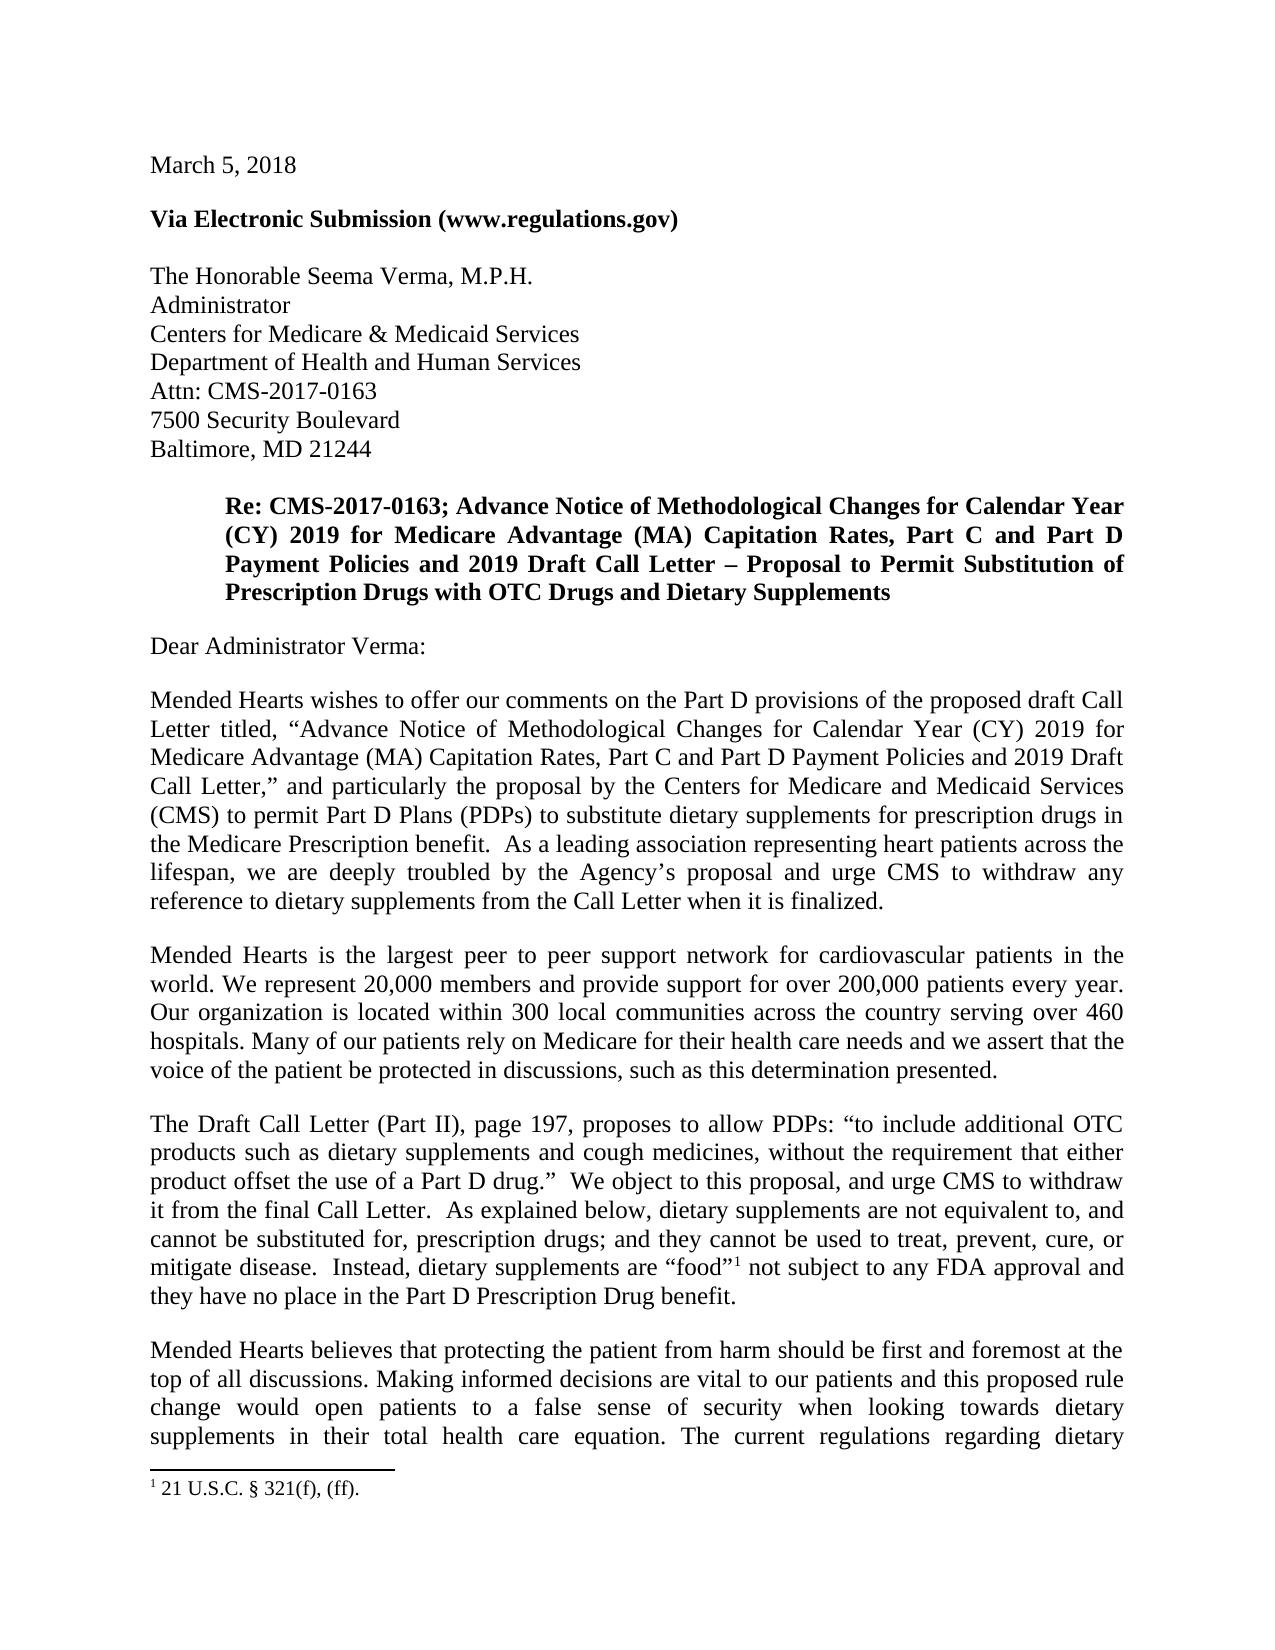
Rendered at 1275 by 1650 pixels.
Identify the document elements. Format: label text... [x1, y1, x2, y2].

text Via Electronic Submission (www.regulations.gov) [150, 204, 1125, 232]
text The Honorable Seema Verma, M.P.H. [150, 261, 1125, 290]
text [150, 1335, 1125, 1450]
text Administrator [150, 290, 1125, 319]
text March 5, 2018 [150, 150, 1125, 179]
text Mended Hearts is the largest peer to peer support network for cardiovascular patients in the world. We represent 20,000 members and provide support for over 200,000 patients every year. Our organization is located within 300 local communities across the country serving over 460 hospitals. Many of our patients rely on Medicare for their health care needs and we assert that the voice of the patient be protected in discussions, such as this determination presented. [150, 940, 1125, 1084]
text Baltimore, MD 21244 [150, 434, 1125, 462]
text The Draft Call Letter (Part II), page 197, proposes to allow PDPs: “to include additional OTC products such as dietary supplements and cough medicines, without the requirement that either product offset the use of a Part D drug.” We object to this proposal, and urge CMS to withdraw it from the final Call Letter. As explained below, dietary supplements are not equivalent to, and cannot be substituted for, prescription drugs; and they cannot be used to treat, prevent, cure, or mitigate disease. Instead, dietary supplements are “food” not subject to any FDA approval and they have no place in the Part D Prescription Drug benefit. [150, 1109, 1125, 1310]
text Attn: CMS-2017-0163 [150, 376, 1125, 405]
text Re: CMS-2017-0163; Advance Notice of Methodological Changes for Calendar Year (CY) 2019 for Medicare Advantage (MA) Capitation Rates, Part C and Part D Payment Policies and 2019 Draft Call Letter – Proposal to Permit Substitution of Prescription Drugs with OTC Drugs and Dietary Supplements [225, 491, 1125, 606]
text Mended Hearts wishes to offer our comments on the Part D provisions of the proposed draft Call Letter titled, “Advance Notice of Methodological Changes for Calendar Year (CY) 2019 for Medicare Advantage (MA) Capitation Rates, Part C and Part D Payment Policies and 2019 Draft Call Letter,” and particularly the proposal by the Centers for Medicare and Medicaid Services (CMS) to permit Part D Plans (PDPs) to substitute dietary supplements for prescription drugs in the Medicare Prescription benefit. As a leading association representing heart patients across the lifespan, we are deeply troubled by the Agency’s proposal and urge CMS to withdraw any reference to dietary supplements from the Call Letter when it is finalized. [150, 685, 1125, 915]
text Centers for Medicare & Medicaid Services [150, 319, 1125, 347]
text 7500 Security Boulevard [150, 405, 1125, 434]
text Department of Health and Human Services [150, 347, 1125, 376]
text Dear Administrator Verma: [150, 631, 1125, 660]
